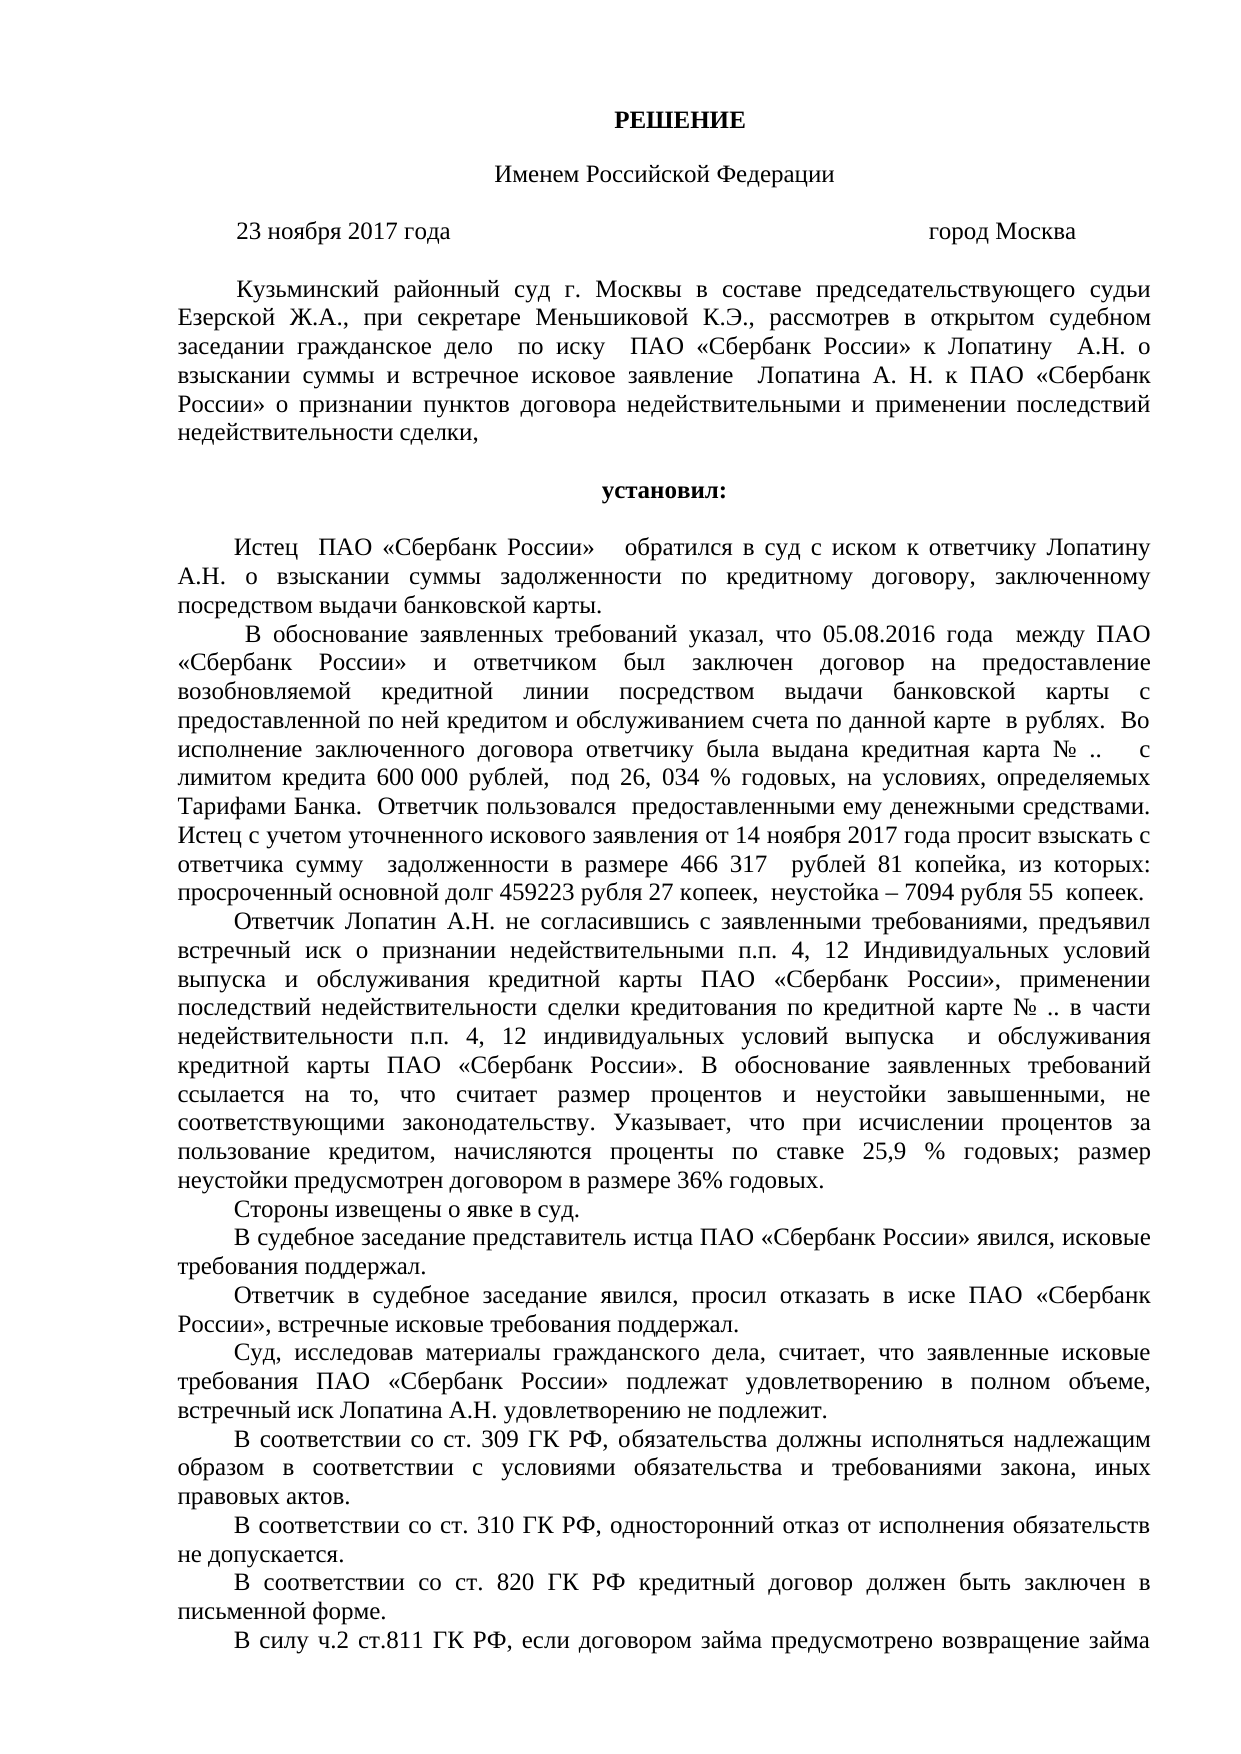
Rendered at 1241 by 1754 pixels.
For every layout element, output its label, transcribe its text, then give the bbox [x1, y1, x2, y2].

text Именем Российской Федерации [177, 159, 1152, 187]
text В судебное заседание представитель истца ПАО «Сбербанк России» явился, исковые требования поддержал. [177, 1222, 1152, 1280]
text установил: [177, 475, 1152, 504]
text 23 ноября 2017 года город Москва [177, 216, 1152, 245]
text В соответствии со ст. 820 ГК РФ кредитный договор должен быть заключен в письменной форме. [177, 1567, 1152, 1625]
text Ответчик в судебное заседание явился, просил отказать в иске ПАО «Сбербанк России», встречные исковые требования поддержал. [177, 1280, 1152, 1337]
text В соответствии со ст. 310 ГК РФ, односторонний отказ от исполнения обязательств не допускается. [177, 1510, 1152, 1567]
text В соответствии со ст. 309 ГК РФ, обязательства должны исполняться надлежащим образом в соответствии с условиями обязательства и требованиями закона, иных правовых актов. [177, 1424, 1152, 1510]
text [177, 1625, 1152, 1654]
text Истец ПАО «Сбербанк России» обратился в суд с иском к ответчику Лопатину А.Н. о взыскании суммы задолженности по кредитному договору, заключенному посредством выдачи банковской карты. [177, 532, 1152, 619]
text РЕШЕНИЕ [177, 105, 1152, 133]
text Стороны извещены о явке в суд. [177, 1194, 1152, 1222]
text В обоснование заявленных требований указал, что 05.08.2016 года между ПАО «Сбербанк России» и ответчиком был заключен договор на предоставление возобновляемой кредитной линии посредством выдачи банковской карты с предоставленной по ней кредитом и обслуживанием счета по данной карте в рублях. Во исполнение заключенного договора ответчику была выдана кредитная карта № .. с лимитом кредита 600 000 рублей, под 26, 034 % годовых, на условиях, определяемых Тарифами Банка. Ответчик пользовался предоставленными ему денежными средствами. Истец с учетом уточненного искового заявления от 14 ноября 2017 года просит взыскать с ответчика сумму задолженности в размере 466 317 рублей 81 копейка, из которых: просроченный основной долг 459223 рубля 27 копеек, неустойка – 7094 рубля 55 копеек. [177, 619, 1152, 906]
text Кузьминский районный суд г. Москвы в составе председательствующего судьи Езерской Ж.А., при секретаре Меньшиковой К.Э., рассмотрев в открытом судебном заседании гражданское дело по иску ПАО «Сбербанк России» к Лопатину А.Н. о взыскании суммы и встречное исковое заявление Лопатина А. Н. к ПАО «Сбербанк России» о признании пунктов договора недействительными и применении последствий недействительности сделки, [177, 274, 1152, 446]
text Суд, исследовав материалы гражданского дела, считает, что заявленные исковые требования ПАО «Сбербанк России» подлежат удовлетворению в полном объеме, встречный иск Лопатина А.Н. удовлетворению не подлежит. [177, 1337, 1152, 1424]
text Ответчик Лопатин А.Н. не согласившись с заявленными требованиями, предъявил встречный иск о признании недействительными п.п. 4, 12 Индивидуальных условий выпуска и обслуживания кредитной карты ПАО «Сбербанк России», применении последствий недействительности сделки кредитования по кредитной карте № .. в части недействительности п.п. 4, 12 индивидуальных условий выпуска и обслуживания кредитной карты ПАО «Сбербанк России». В обоснование заявленных требований ссылается на то, что считает размер процентов и неустойки завышенными, не соответствующими законодательству. Указывает, что при исчислении процентов за пользование кредитом, начисляются проценты по ставке 25,9 % годовых; размер неустойки предусмотрен договором в размере 36% годовых. [177, 906, 1152, 1194]
